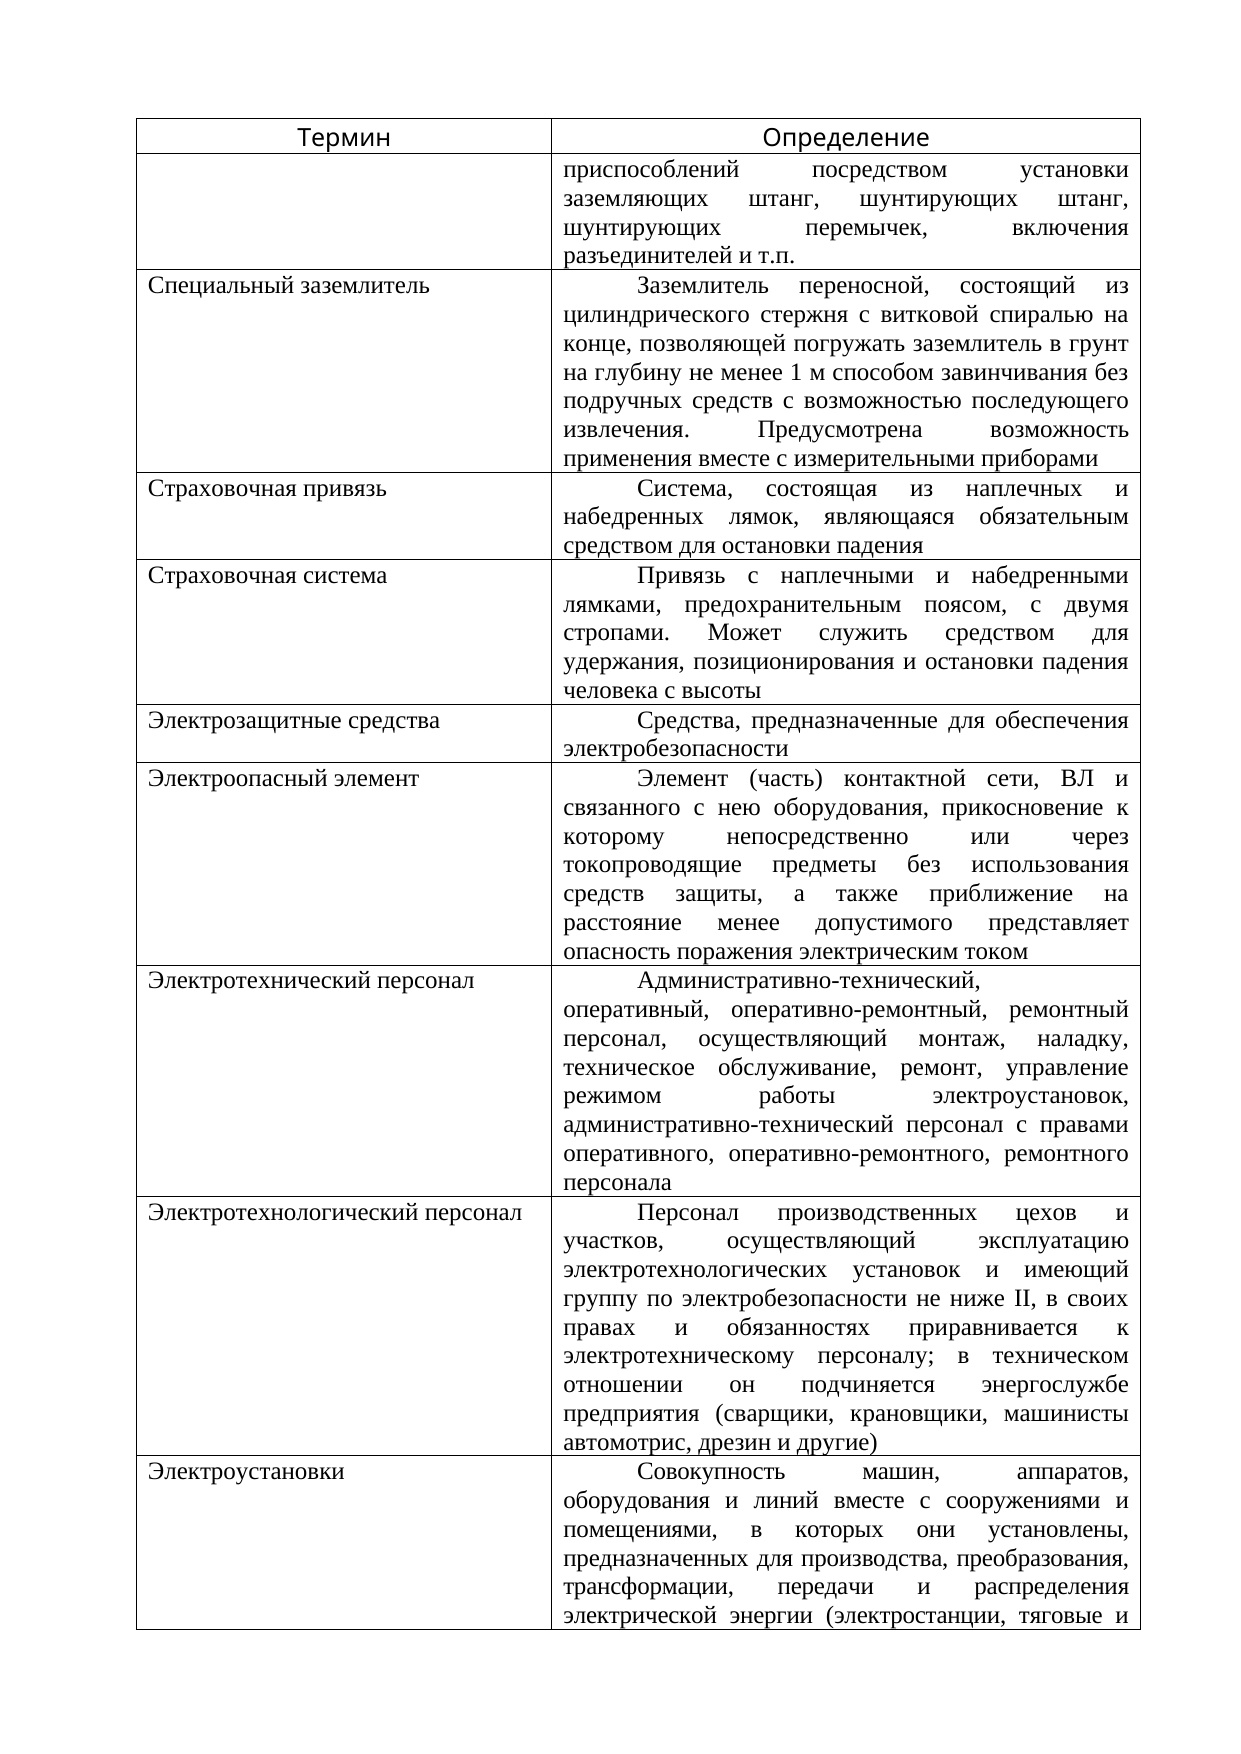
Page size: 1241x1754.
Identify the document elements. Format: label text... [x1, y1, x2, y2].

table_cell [552, 154, 1140, 269]
table_header Термин [137, 119, 551, 153]
table_cell Элемент (часть) контактной сети, ВЛ и связанного с нею оборудования, прикосновение к которому непосредственно или через токопроводящие предметы без использования средств защиты, а также приближение на расстояние менее допустимого представляет опасность поражения электрическим током [552, 763, 1140, 964]
table_cell Административно-технический, оперативный, оперативно-ремонтный, ремонтный персонал, осуществляющий монтаж, наладку, техническое обслуживание, ремонт, управление режимом работы электроустановок, административно-технический персонал с правами оперативного, оперативно-ремонтного, ремонтного персонала [552, 966, 1140, 1196]
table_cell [137, 154, 551, 269]
table_cell Система, состоящая из наплечных и набедренных лямок, являющаяся обязательным средством для остановки падения [552, 473, 1140, 559]
table_header Определение [552, 119, 1140, 153]
table_cell Электротехнический персонал [137, 966, 551, 1196]
table_cell Страховочная привязь [137, 473, 551, 559]
table_cell Электроопасный элемент [137, 763, 551, 964]
table_cell Средства, предназначенные для обеспечения электробезопасности [552, 705, 1140, 762]
table_cell Привязь с наплечными и набедренными лямками, предохранительным поясом, с двумя стропами. Может служить средством для удержания, позиционирования и остановки падения человека с высоты [552, 560, 1140, 704]
table_cell Заземлитель переносной, состоящий из цилиндрического стержня с витковой спиралью на конце, позволяющей погружать заземлитель в грунт на глубину не менее 1 м способом завинчивания без подручных средств с возможностью последующего извлечения. Предусмотрена возможность применения вместе с измерительными приборами [552, 270, 1140, 472]
table_cell Электротехнологический персонал [137, 1197, 551, 1455]
table_cell Персонал производственных цехов и участков, осуществляющий эксплуатацию электротехнологических установок и имеющий группу по электробезопасности не ниже II, в своих правах и обязанностях приравнивается к электротехническому персоналу; в техническом отношении он подчиняется энергослужбе предприятия (сварщики, крановщики, машинисты автомотрис, дрезин и другие) [552, 1197, 1140, 1455]
table_cell Электроустановки [137, 1456, 551, 1629]
table_cell Специальный заземлитель [137, 270, 551, 472]
table_cell Электрозащитные средства [137, 705, 551, 762]
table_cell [552, 1456, 1140, 1629]
table_cell Страховочная система [137, 560, 551, 704]
